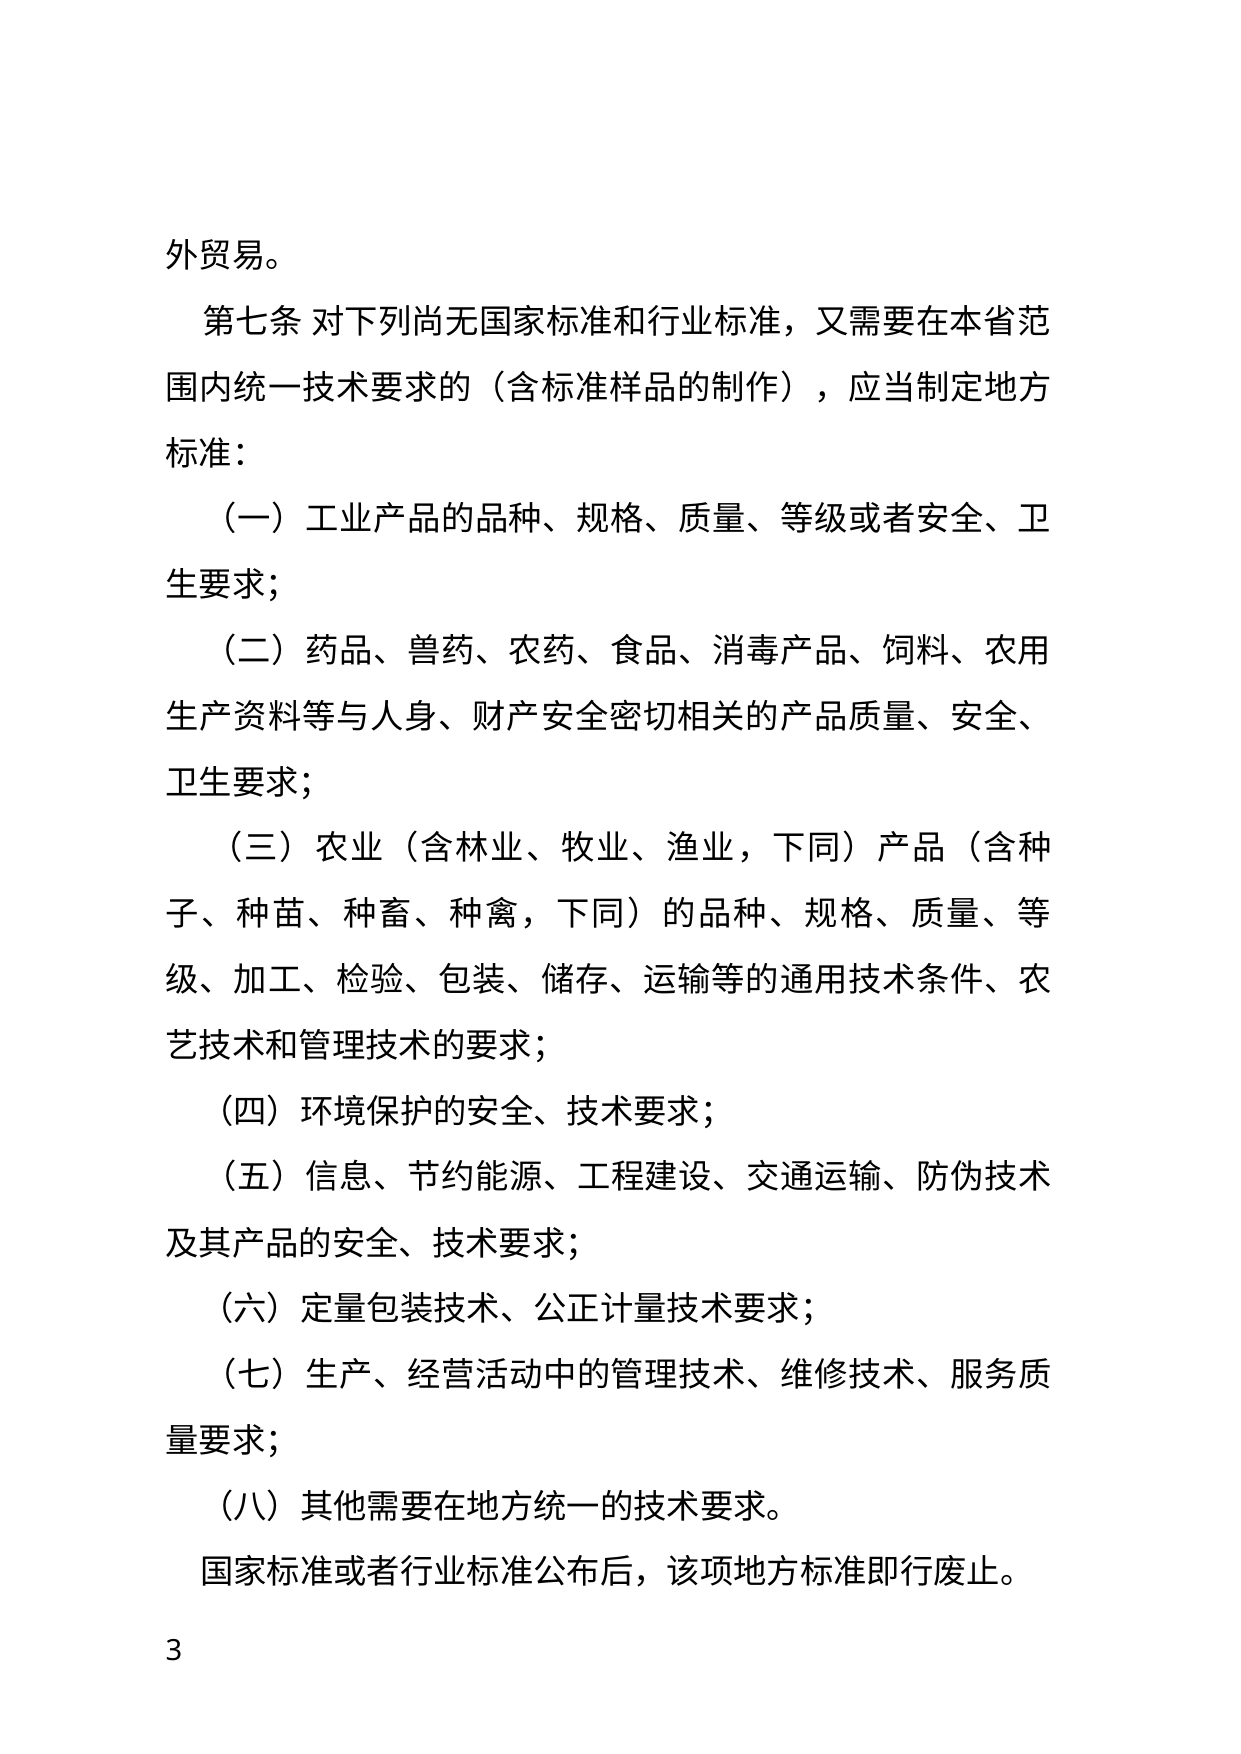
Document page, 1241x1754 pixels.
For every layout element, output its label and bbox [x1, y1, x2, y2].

list [165, 220, 1053, 1602]
